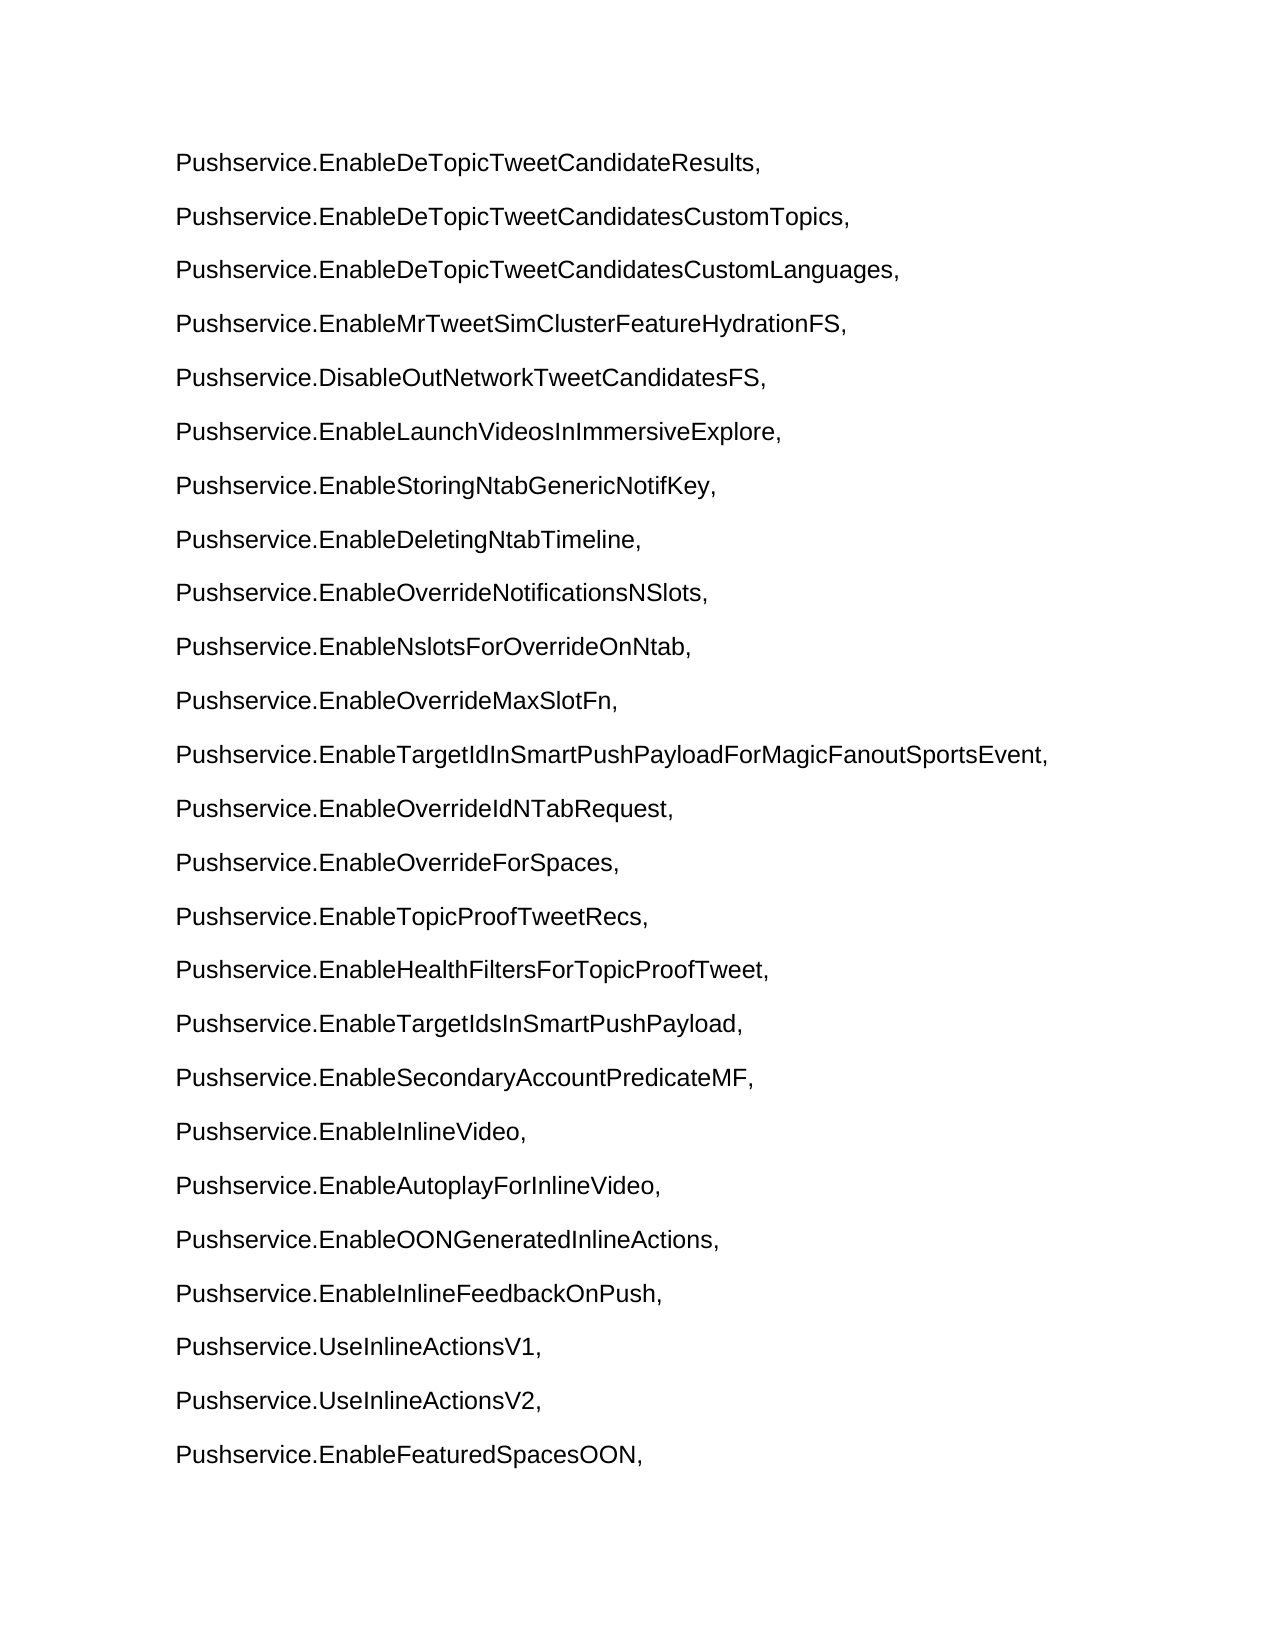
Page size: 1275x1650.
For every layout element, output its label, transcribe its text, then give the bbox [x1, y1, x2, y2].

text Pushservice.EnableLaunchVideosInImmersiveExplore, [148, 417, 1127, 446]
text Pushservice.EnableMrTweetSimClusterFeatureHydrationFS, [148, 309, 1127, 338]
text Pushservice.UseInlineActionsV1, [148, 1332, 1127, 1361]
text Pushservice.EnableInlineVideo, [148, 1117, 1127, 1146]
text Pushservice.EnableDeTopicTweetCandidatesCustomTopics, [148, 201, 1127, 230]
text Pushservice.EnableDeTopicTweetCandidatesCustomLanguages, [148, 255, 1127, 284]
text Pushservice.EnableOONGeneratedInlineActions, [148, 1225, 1127, 1253]
text Pushservice.EnableSecondaryAccountPredicateMF, [148, 1063, 1127, 1092]
text Pushservice.EnableOverrideForSpaces, [148, 848, 1127, 876]
text Pushservice.EnableInlineFeedbackOnPush, [148, 1278, 1127, 1307]
text Pushservice.EnableAutoplayForInlineVideo, [148, 1171, 1127, 1199]
text Pushservice.EnableOverrideNotificationsNSlots, [148, 578, 1127, 607]
text Pushservice.EnableHealthFiltersForTopicProofTweet, [148, 955, 1127, 984]
text Pushservice.EnableStoringNtabGenericNotifKey, [148, 471, 1127, 499]
text Pushservice.EnableDeletingNtabTimeline, [148, 524, 1127, 553]
text Pushservice.EnableTopicProofTweetRecs, [148, 902, 1127, 930]
text Pushservice.EnableFeaturedSpacesOON, [148, 1440, 1127, 1469]
text Pushservice.EnableOverrideMaxSlotFn, [148, 686, 1127, 715]
text Pushservice.UseInlineActionsV2, [148, 1386, 1127, 1415]
text Pushservice.EnableOverrideIdNTabRequest, [148, 794, 1127, 823]
text Pushservice.EnableNslotsForOverrideOnNtab, [148, 632, 1127, 661]
text Pushservice.EnableTargetIdsInSmartPushPayload, [148, 1009, 1127, 1038]
text Pushservice.EnableTargetIdInSmartPushPayloadForMagicFanoutSportsEvent, [148, 740, 1127, 769]
text Pushservice.EnableDeTopicTweetCandidateResults, [148, 148, 1127, 176]
text Pushservice.DisableOutNetworkTweetCandidatesFS, [148, 363, 1127, 392]
